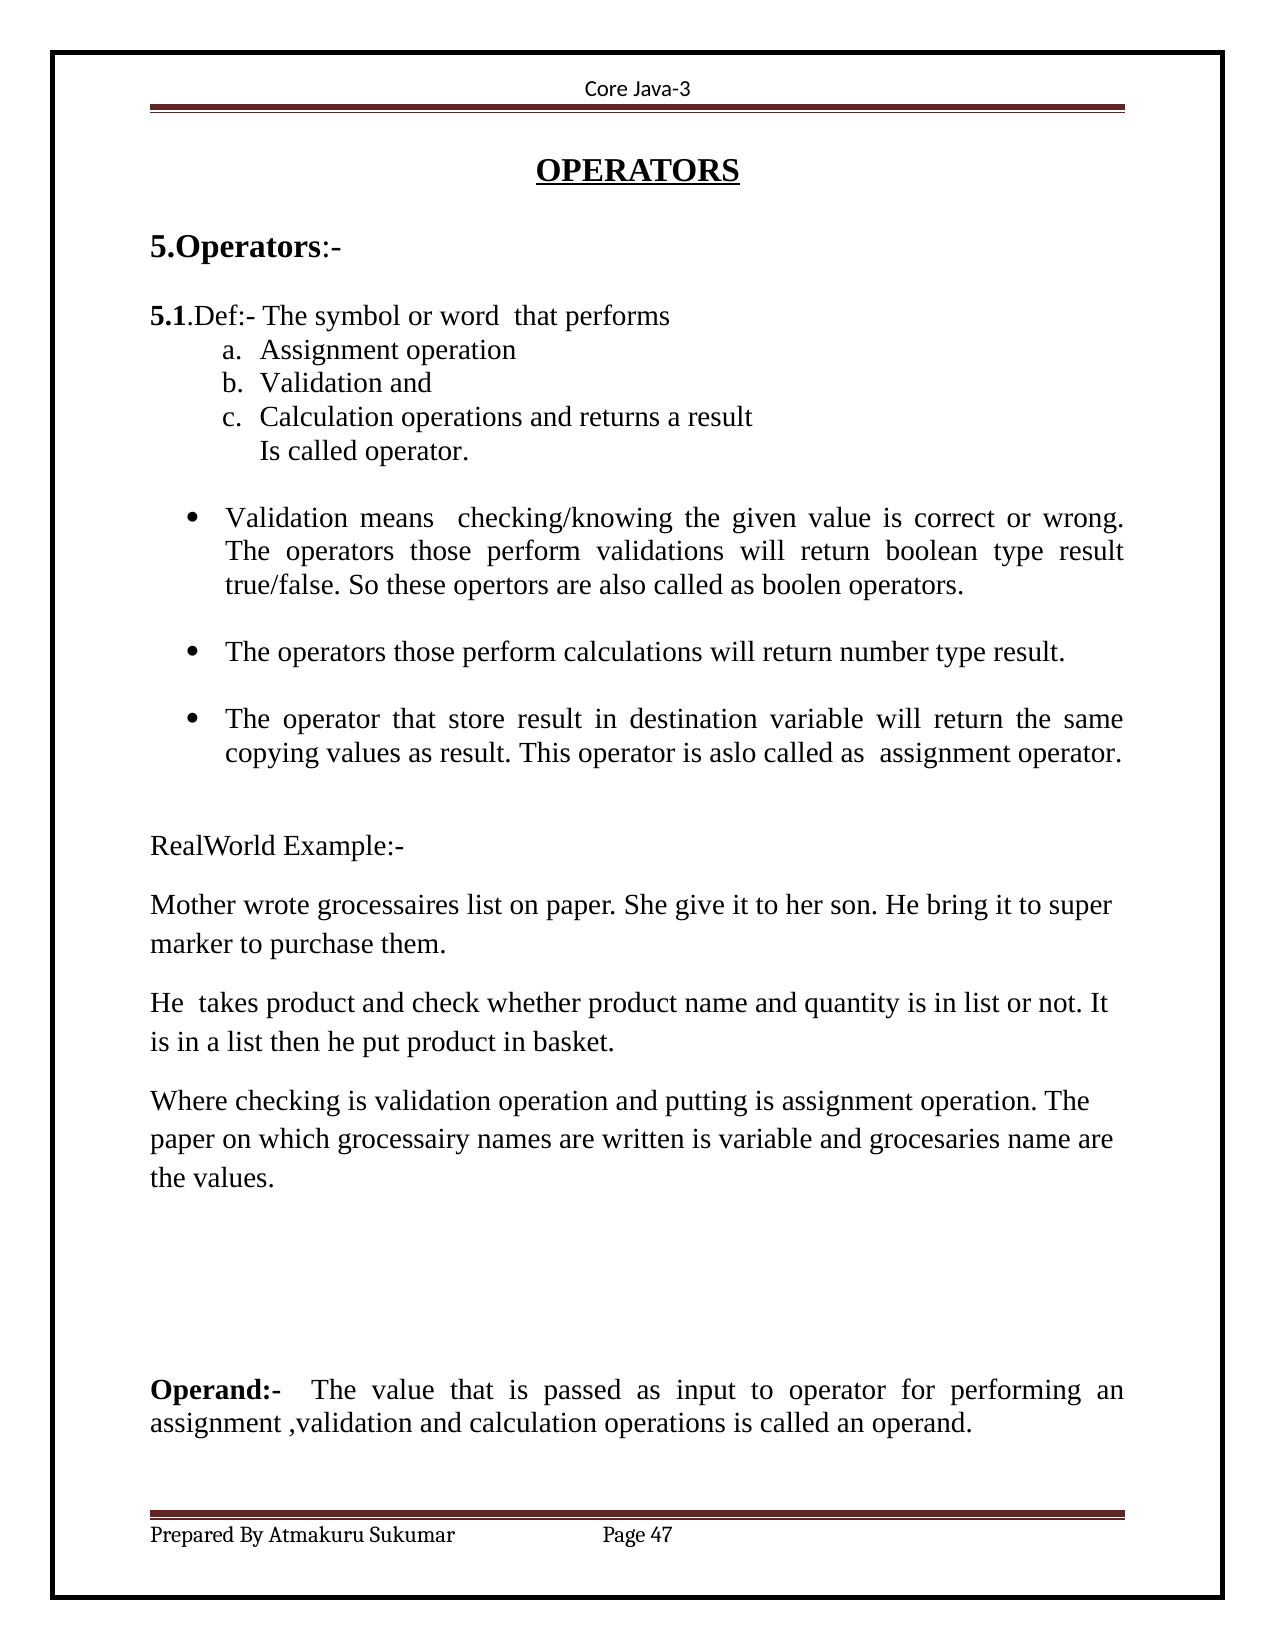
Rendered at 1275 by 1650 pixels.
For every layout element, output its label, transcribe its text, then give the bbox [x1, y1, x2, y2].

list Assignment operation [222, 332, 1125, 366]
text OPERATORS [150, 150, 1125, 188]
list Validation and [222, 366, 1125, 399]
text Mother wrote grocessaires list on paper. She give it to her son. He bring it to super marker to purchase them. [150, 887, 1125, 959]
list The operators those perform calculations will return number type result. [187, 634, 1125, 668]
text RealWorld Example:- [150, 828, 1125, 861]
list Calculation operations and returns a result [222, 399, 1125, 433]
list Validation means checking/knowing the given value is correct or wrong. The operators those perform validations will return boolean type result true/false. So these opertors are also called as boolen operators. [187, 500, 1125, 601]
text 5.1.Def:- The symbol or word that performs [150, 298, 1125, 332]
list The operator that store result in destination variable will return the same copying values as result. This operator is aslo called as assignment operator. [187, 701, 1125, 768]
list Is called operator. [259, 433, 1125, 466]
text Operand:- The value that is passed as input to operator for performing an assignment ,validation and calculation operations is called an operand. [150, 1372, 1125, 1439]
text 5.Operators:- [150, 227, 1125, 265]
text Where checking is validation operation and putting is assignment operation. The paper on which grocessairy names are written is variable and grocesaries name are the values. [150, 1083, 1125, 1194]
text He takes product and check whether product name and quantity is in list or not. It is in a list then he put product in basket. [150, 985, 1125, 1057]
